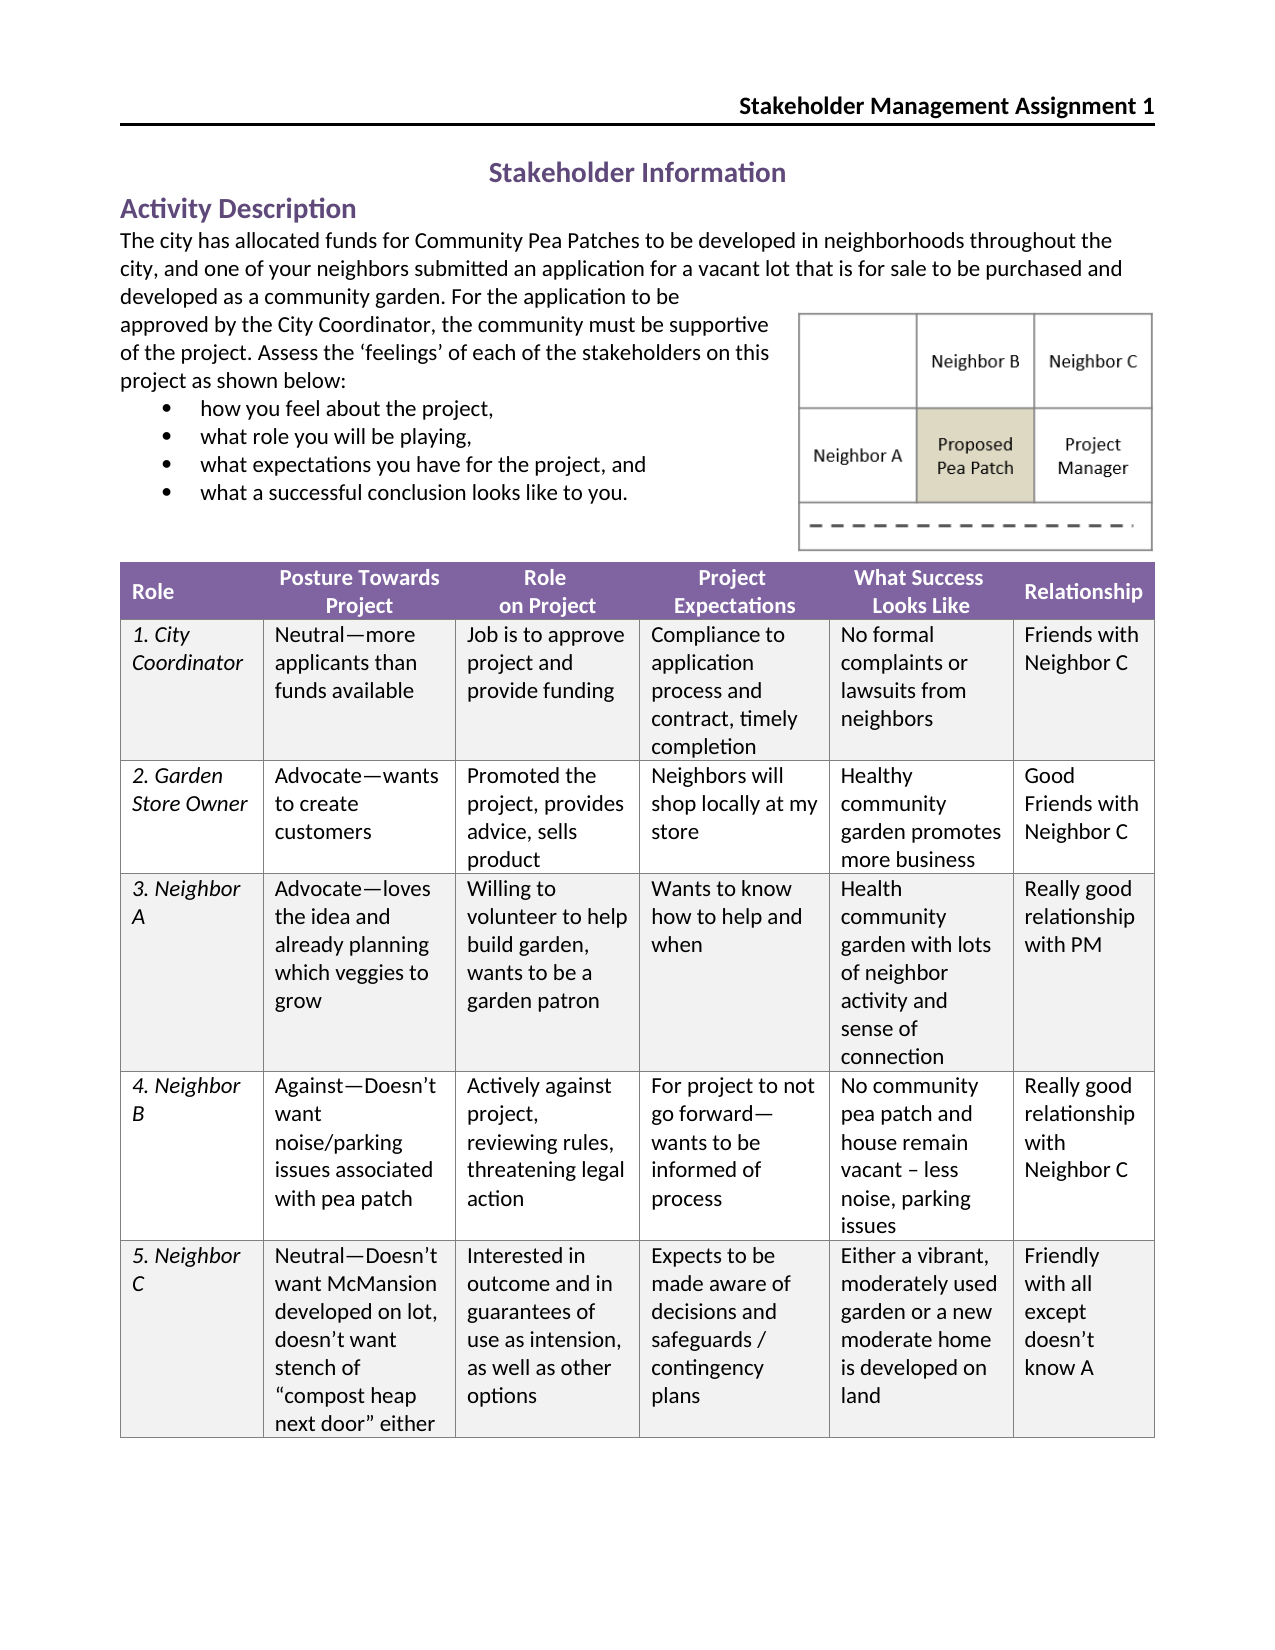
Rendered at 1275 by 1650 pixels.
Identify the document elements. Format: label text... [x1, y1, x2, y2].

table_cell For project to not go forward—wants to be informed of process [640, 1072, 829, 1240]
table_cell 1. City Coordinator [121, 620, 263, 760]
table_cell Job is to approve project and provide funding [456, 620, 639, 760]
table_cell Friends with Neighbor C [1014, 620, 1154, 760]
table_cell Wants to know how to help and when [640, 874, 829, 1071]
list how you feel about the project, [163, 394, 793, 422]
table_cell Health community garden with lots of neighbor activity and sense of connection [830, 874, 1013, 1071]
table_cell Either a vibrant, moderately used garden or a new moderate home is developed on land [830, 1241, 1013, 1437]
table_header Relationship [1014, 563, 1154, 619]
table_header Role [121, 563, 263, 619]
text Activity Description [120, 190, 1155, 226]
table_header Role on Project [456, 563, 639, 619]
table_cell No community pea patch and house remain vacant – less noise, parking issues [830, 1072, 1013, 1240]
table_cell Advocate—loves the idea and already planning which veggies to grow [264, 874, 455, 1071]
list what role you will be playing, [163, 422, 793, 450]
text Stakeholder Information [120, 154, 1155, 190]
text The city has allocated funds for Community Pea Patches to be developed in neighborhoods throughout the city, and one of your neighbors submitted an application for a vacant lot that is for sale to be purchased and developed as a community garden. For the application to be approved by the City Coordinator, the community must be supportive of the project. Assess the ‘feelings’ of each of the stakeholders on this project as shown below: [120, 226, 1155, 394]
table_header Posture Towards Project [264, 563, 455, 619]
table_cell Neutral—more applicants than funds available [264, 620, 455, 760]
table_cell Healthy community garden promotes more business [830, 761, 1013, 873]
list what expectations you have for the project, and [163, 450, 793, 478]
table_cell 4. Neighbor B [121, 1072, 263, 1240]
table_cell 5. Neighbor C [121, 1241, 263, 1437]
table_cell Neutral—Doesn’t want McMansion developed on lot, doesn’t want stench of “compost heap next door” either [264, 1241, 455, 1437]
table_cell Neighbors will shop locally at my store [640, 761, 829, 873]
list what a successful conclusion looks like to you. [163, 478, 793, 506]
table_cell Promoted the project, provides advice, sells product [456, 761, 639, 873]
table_cell Friendly with all except doesn’t know A [1014, 1241, 1154, 1437]
table_cell Really good relationship with PM [1014, 874, 1154, 1071]
table_cell Good Friends with Neighbor C [1014, 761, 1154, 873]
picture [793, 307, 1155, 555]
table_cell Really good relationship with Neighbor C [1014, 1072, 1154, 1240]
table_header What Success Looks Like [830, 563, 1013, 619]
table_cell Willing to volunteer to help build garden, wants to be a garden patron [456, 874, 639, 1071]
table_cell 2. Garden Store Owner [121, 761, 263, 873]
table_cell Actively against project, reviewing rules, threatening legal action [456, 1072, 639, 1240]
table_cell Against—Doesn’t want noise/parking issues associated with pea patch [264, 1072, 455, 1240]
table_cell Interested in outcome and in guarantees of use as intension, as well as other options [456, 1241, 639, 1437]
table_cell Advocate—wants to create customers [264, 761, 455, 873]
table_cell Expects to be made aware of decisions and safeguards / contingency plans [640, 1241, 829, 1437]
table_cell Compliance to application process and contract, timely completion [640, 620, 829, 760]
table_header Project Expectations [640, 563, 829, 619]
table_cell 3. Neighbor A [121, 874, 263, 1071]
table_cell No formal complaints or lawsuits from neighbors [830, 620, 1013, 760]
